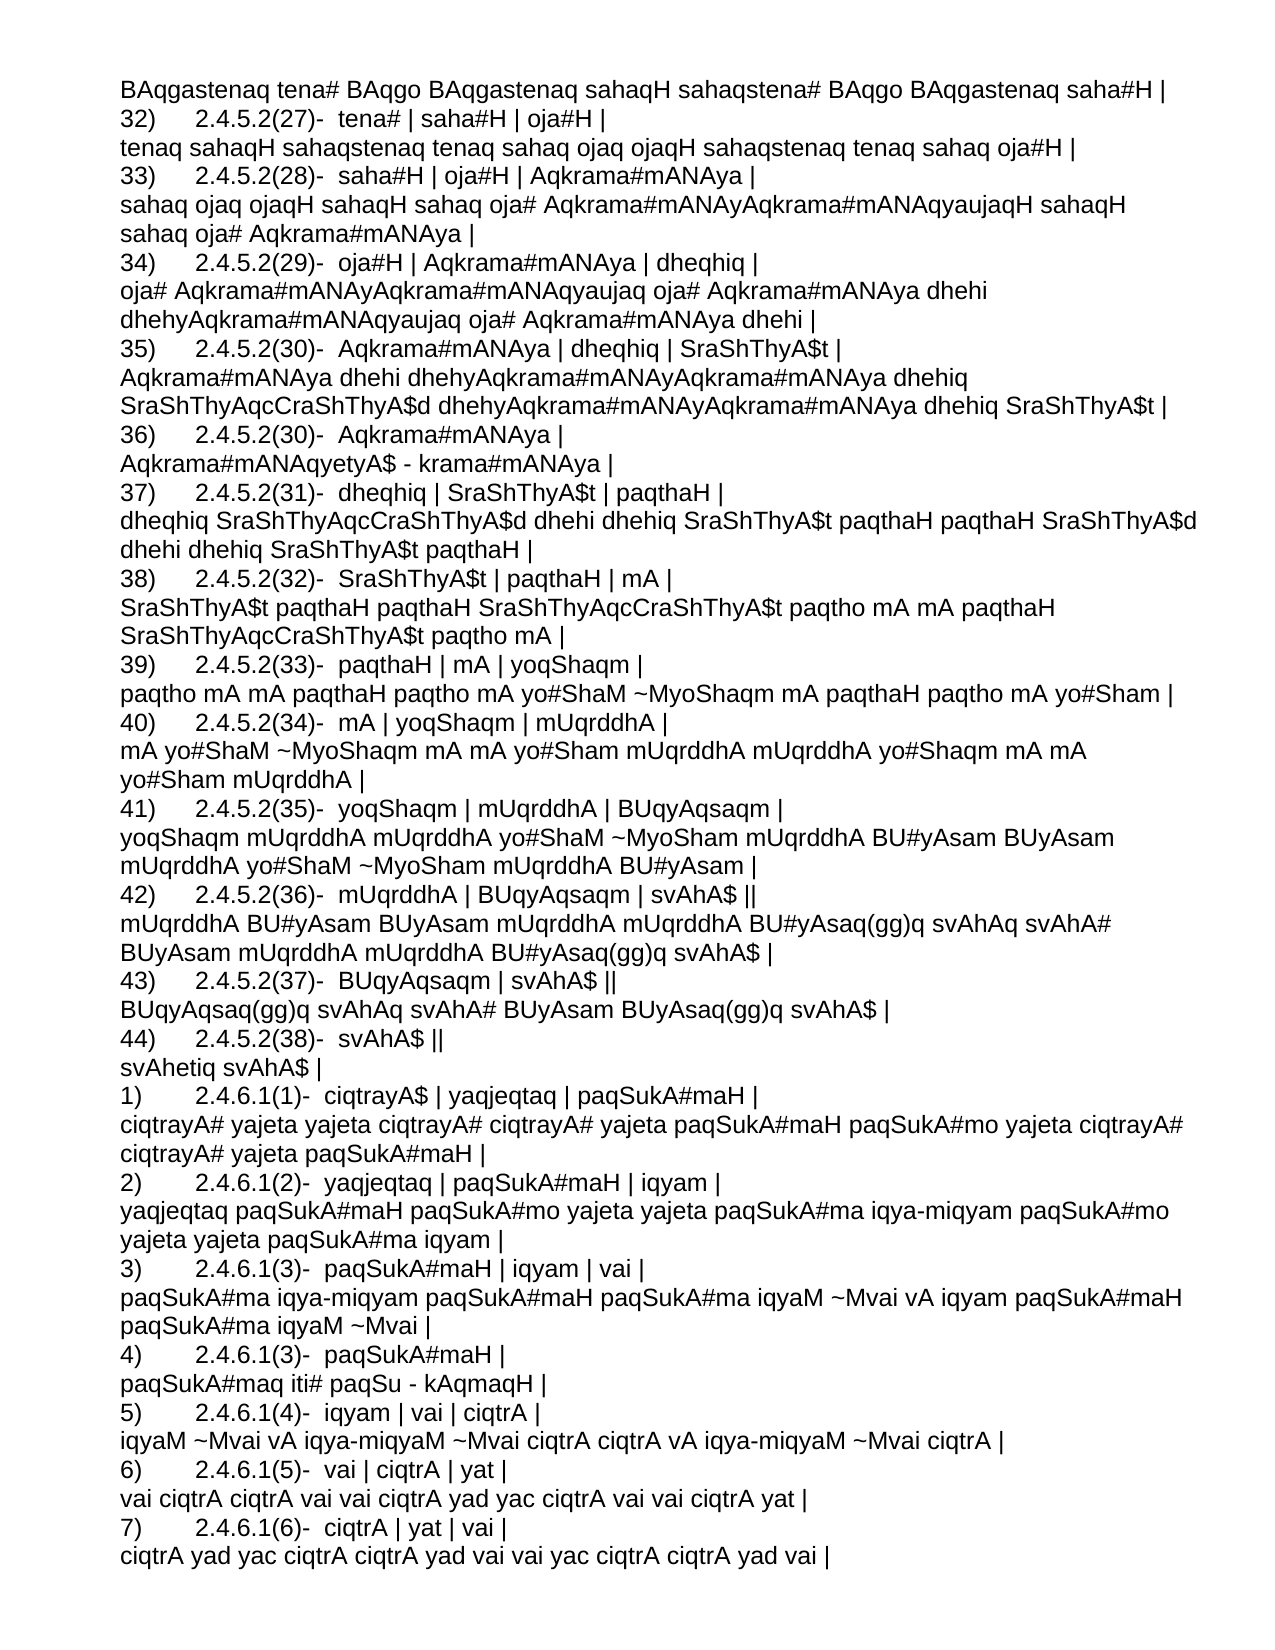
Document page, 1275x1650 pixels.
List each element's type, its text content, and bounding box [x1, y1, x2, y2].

text 40) 2.4.5.2(34)- mA | yoqShaqm | mUqrddhA | [120, 707, 1200, 736]
text BUqyAqsaq(gg)q svAhAq svAhA# BUyAsam BUyAsaq(gg)q svAhA$ | [120, 995, 1200, 1024]
text 2) 2.4.6.1(2)- yaqjeqtaq | paqSukA#maH | iqyam | [120, 1167, 1200, 1196]
text 3) 2.4.6.1(3)- paqSukA#maH | iqyam | vai | [120, 1254, 1200, 1282]
text 43) 2.4.5.2(37)- BUqyAqsaqm | svAhA$ || [120, 966, 1200, 995]
text Aqkrama#mANAya dhehi dhehyAqkrama#mANAyAqkrama#mANAya dhehiq SraShThyAqcCraShThyA$d dhehyAqkrama#mANAyAqkrama#mANAya dhehiq SraShThyA$t | [120, 362, 1200, 420]
text vai ciqtrA ciqtrA vai vai ciqtrA yad yac ciqtrA vai vai ciqtrA yat | [120, 1484, 1200, 1512]
text paqSukA#ma iqya-miqyam paqSukA#maH paqSukA#ma iqyaM ~Mvai vA iqyam paqSukA#maH paqSukA#ma iqyaM ~Mvai | [120, 1282, 1200, 1340]
text SraShThyA$t paqthaH paqthaH SraShThyAqcCraShThyA$t paqtho mA mA paqthaH SraShThyAqcCraShThyA$t paqtho mA | [120, 592, 1200, 650]
text 36) 2.4.5.2(30)- Aqkrama#mANAya | [120, 420, 1200, 449]
text 5) 2.4.6.1(4)- iqyam | vai | ciqtrA | [120, 1397, 1200, 1426]
text 37) 2.4.5.2(31)- dheqhiq | SraShThyA$t | paqthaH | [120, 477, 1200, 506]
text sahaq ojaq ojaqH sahaqH sahaq oja# Aqkrama#mANAyAqkrama#mANAqyaujaqH sahaqH sahaq oja# Aqkrama#mANAya | [120, 190, 1200, 247]
text 42) 2.4.5.2(36)- mUqrddhA | BUqyAqsaqm | svAhA$ || [120, 880, 1200, 909]
text dheqhiq SraShThyAqcCraShThyA$d dhehi dhehiq SraShThyA$t paqthaH paqthaH SraShThyA$d dhehi dhehiq SraShThyA$t paqthaH | [120, 506, 1200, 564]
text iqyaM ~Mvai vA iqya-miqyaM ~Mvai ciqtrA ciqtrA vA iqya-miqyaM ~Mvai ciqtrA | [120, 1426, 1200, 1455]
text 33) 2.4.5.2(28)- saha#H | oja#H | Aqkrama#mANAya | [120, 161, 1200, 190]
text svAhetiq svAhA$ | [120, 1052, 1200, 1081]
text 7) 2.4.6.1(6)- ciqtrA | yat | vai | [120, 1512, 1200, 1541]
text 4) 2.4.6.1(3)- paqSukA#maH | [120, 1340, 1200, 1369]
text 32) 2.4.5.2(27)- tena# | saha#H | oja#H | [120, 104, 1200, 132]
text ciqtrA yad yac ciqtrA ciqtrA yad vai vai yac ciqtrA ciqtrA yad vai | [120, 1541, 1200, 1570]
text paqtho mA mA paqthaH paqtho mA yo#ShaM ~MyoShaqm mA paqthaH paqtho mA yo#Sham | [120, 679, 1200, 707]
text paqSukA#maq iti# paqSu - kAqmaqH | [120, 1369, 1200, 1397]
text mA yo#ShaM ~MyoShaqm mA mA yo#Sham mUqrddhA mUqrddhA yo#Shaqm mA mA yo#Sham mUqrddhA | [120, 736, 1200, 794]
text 38) 2.4.5.2(32)- SraShThyA$t | paqthaH | mA | [120, 564, 1200, 592]
text 1) 2.4.6.1(1)- ciqtrayA$ | yaqjeqtaq | paqSukA#maH | [120, 1081, 1200, 1110]
text 39) 2.4.5.2(33)- paqthaH | mA | yoqShaqm | [120, 650, 1200, 679]
text 6) 2.4.6.1(5)- vai | ciqtrA | yat | [120, 1455, 1200, 1484]
text 34) 2.4.5.2(29)- oja#H | Aqkrama#mANAya | dheqhiq | [120, 247, 1200, 276]
text BAqgastenaq tena# BAqgo BAqgastenaq sahaqH sahaqstena# BAqgo BAqgastenaq saha#H | [120, 75, 1200, 104]
text yoqShaqm mUqrddhA mUqrddhA yo#ShaM ~MyoSham mUqrddhA BU#yAsam BUyAsam mUqrddhA yo#ShaM ~MyoSham mUqrddhA BU#yAsam | [120, 822, 1200, 880]
text ciqtrayA# yajeta yajeta ciqtrayA# ciqtrayA# yajeta paqSukA#maH paqSukA#mo yajeta ciqtrayA# ciqtrayA# yajeta paqSukA#maH | [120, 1110, 1200, 1167]
text tenaq sahaqH sahaqstenaq tenaq sahaq ojaq ojaqH sahaqstenaq tenaq sahaq oja#H | [120, 132, 1200, 161]
text yaqjeqtaq paqSukA#maH paqSukA#mo yajeta yajeta paqSukA#ma iqya-miqyam paqSukA#mo yajeta yajeta paqSukA#ma iqyam | [120, 1196, 1200, 1254]
text Aqkrama#mANAqyetyA$ - krama#mANAya | [120, 449, 1200, 477]
text 41) 2.4.5.2(35)- yoqShaqm | mUqrddhA | BUqyAqsaqm | [120, 794, 1200, 822]
text mUqrddhA BU#yAsam BUyAsam mUqrddhA mUqrddhA BU#yAsaq(gg)q svAhAq svAhA# BUyAsam mUqrddhA mUqrddhA BU#yAsaq(gg)q svAhA$ | [120, 909, 1200, 966]
text oja# Aqkrama#mANAyAqkrama#mANAqyaujaq oja# Aqkrama#mANAya dhehi dhehyAqkrama#mANAqyaujaq oja# Aqkrama#mANAya dhehi | [120, 276, 1200, 334]
text 35) 2.4.5.2(30)- Aqkrama#mANAya | dheqhiq | SraShThyA$t | [120, 334, 1200, 362]
text 44) 2.4.5.2(38)- svAhA$ || [120, 1024, 1200, 1052]
